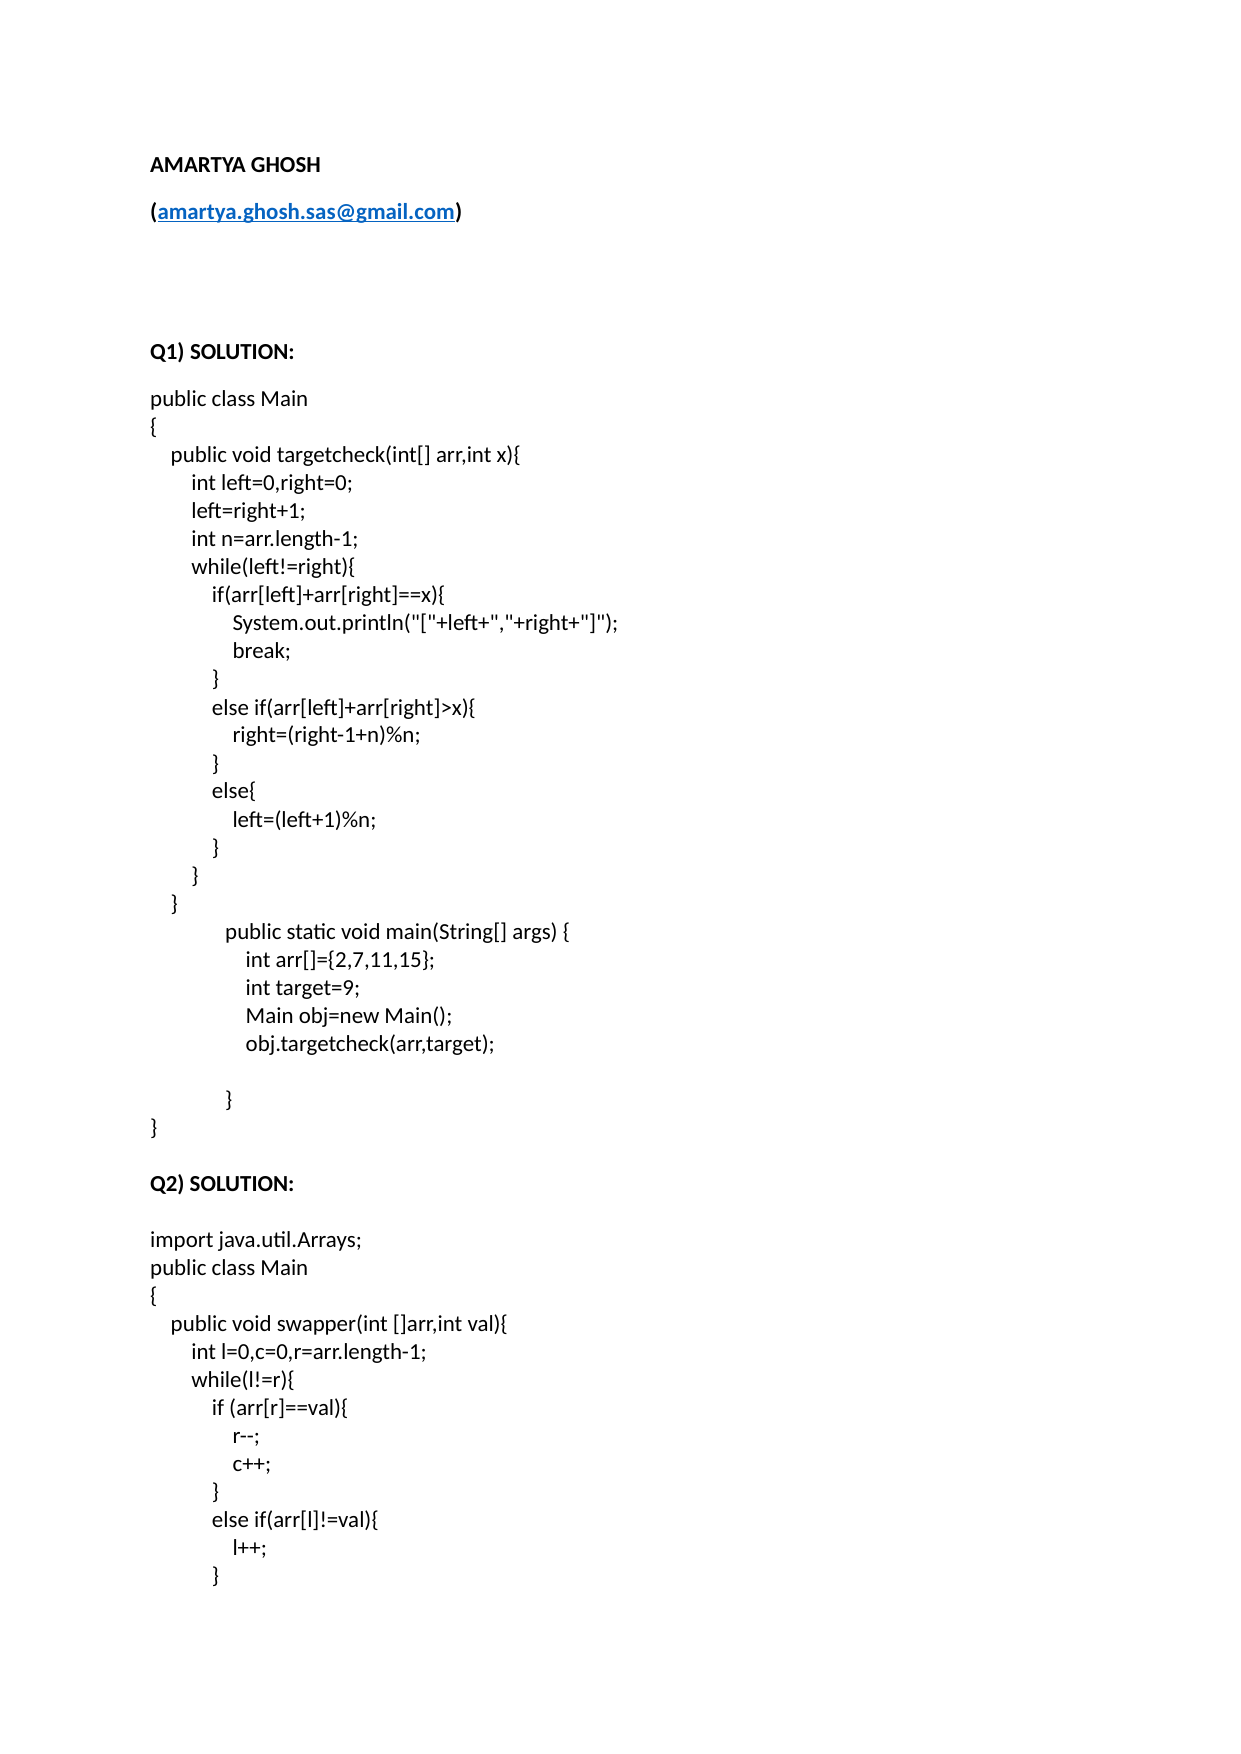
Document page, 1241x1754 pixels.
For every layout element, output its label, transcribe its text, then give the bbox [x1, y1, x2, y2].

text else if(arr[left]+arr[right]>x){ [150, 693, 1090, 721]
text while(left!=right){ [150, 552, 1090, 581]
text public void targetcheck(int[] arr,int x){ [150, 440, 1090, 468]
text import java.util.Arrays; [150, 1225, 1090, 1253]
text int n=arr.length-1; [150, 524, 1090, 552]
text } [150, 861, 1090, 889]
text int left=0,right=0; [150, 468, 1090, 496]
text } [150, 1085, 1090, 1113]
text public class Main [150, 1253, 1090, 1281]
text obj.targetcheck(arr,target); [150, 1029, 1090, 1057]
text c++; [150, 1449, 1090, 1477]
text } [150, 833, 1090, 861]
text break; [150, 637, 1090, 664]
text (amartya.ghosh.sas@gmail.com) [150, 197, 1090, 225]
text right=(right-1+n)%n; [150, 721, 1090, 749]
text if(arr[left]+arr[right]==x){ [150, 581, 1090, 608]
text } [150, 1113, 1090, 1141]
text System.out.println("["+left+","+right+"]"); [150, 608, 1090, 637]
text } [150, 1561, 1090, 1589]
text left=right+1; [150, 496, 1090, 524]
text } [150, 664, 1090, 693]
text if (arr[r]==val){ [150, 1393, 1090, 1421]
text } [150, 749, 1090, 777]
text { [150, 412, 1090, 440]
text public class Main [150, 384, 1090, 412]
text Q2) SOLUTION: [150, 1169, 1090, 1197]
text l++; [150, 1533, 1090, 1561]
text } [150, 889, 1090, 917]
text else if(arr[l]!=val){ [150, 1505, 1090, 1533]
text int arr[]={2,7,11,15}; [150, 945, 1090, 973]
text while(l!=r){ [150, 1365, 1090, 1393]
text Main obj=new Main(); [150, 1001, 1090, 1029]
text public static void main(String[] args) { [150, 917, 1090, 945]
text Q1) SOLUTION: [150, 337, 1090, 366]
text public void swapper(int []arr,int val){ [150, 1309, 1090, 1337]
text AMARTYA GHOSH [150, 150, 1090, 178]
text int target=9; [150, 973, 1090, 1001]
text int l=0,c=0,r=arr.length-1; [150, 1337, 1090, 1365]
text r--; [150, 1421, 1090, 1449]
text else{ [150, 777, 1090, 805]
text left=(left+1)%n; [150, 805, 1090, 833]
text { [150, 1281, 1090, 1309]
text } [150, 1477, 1090, 1505]
